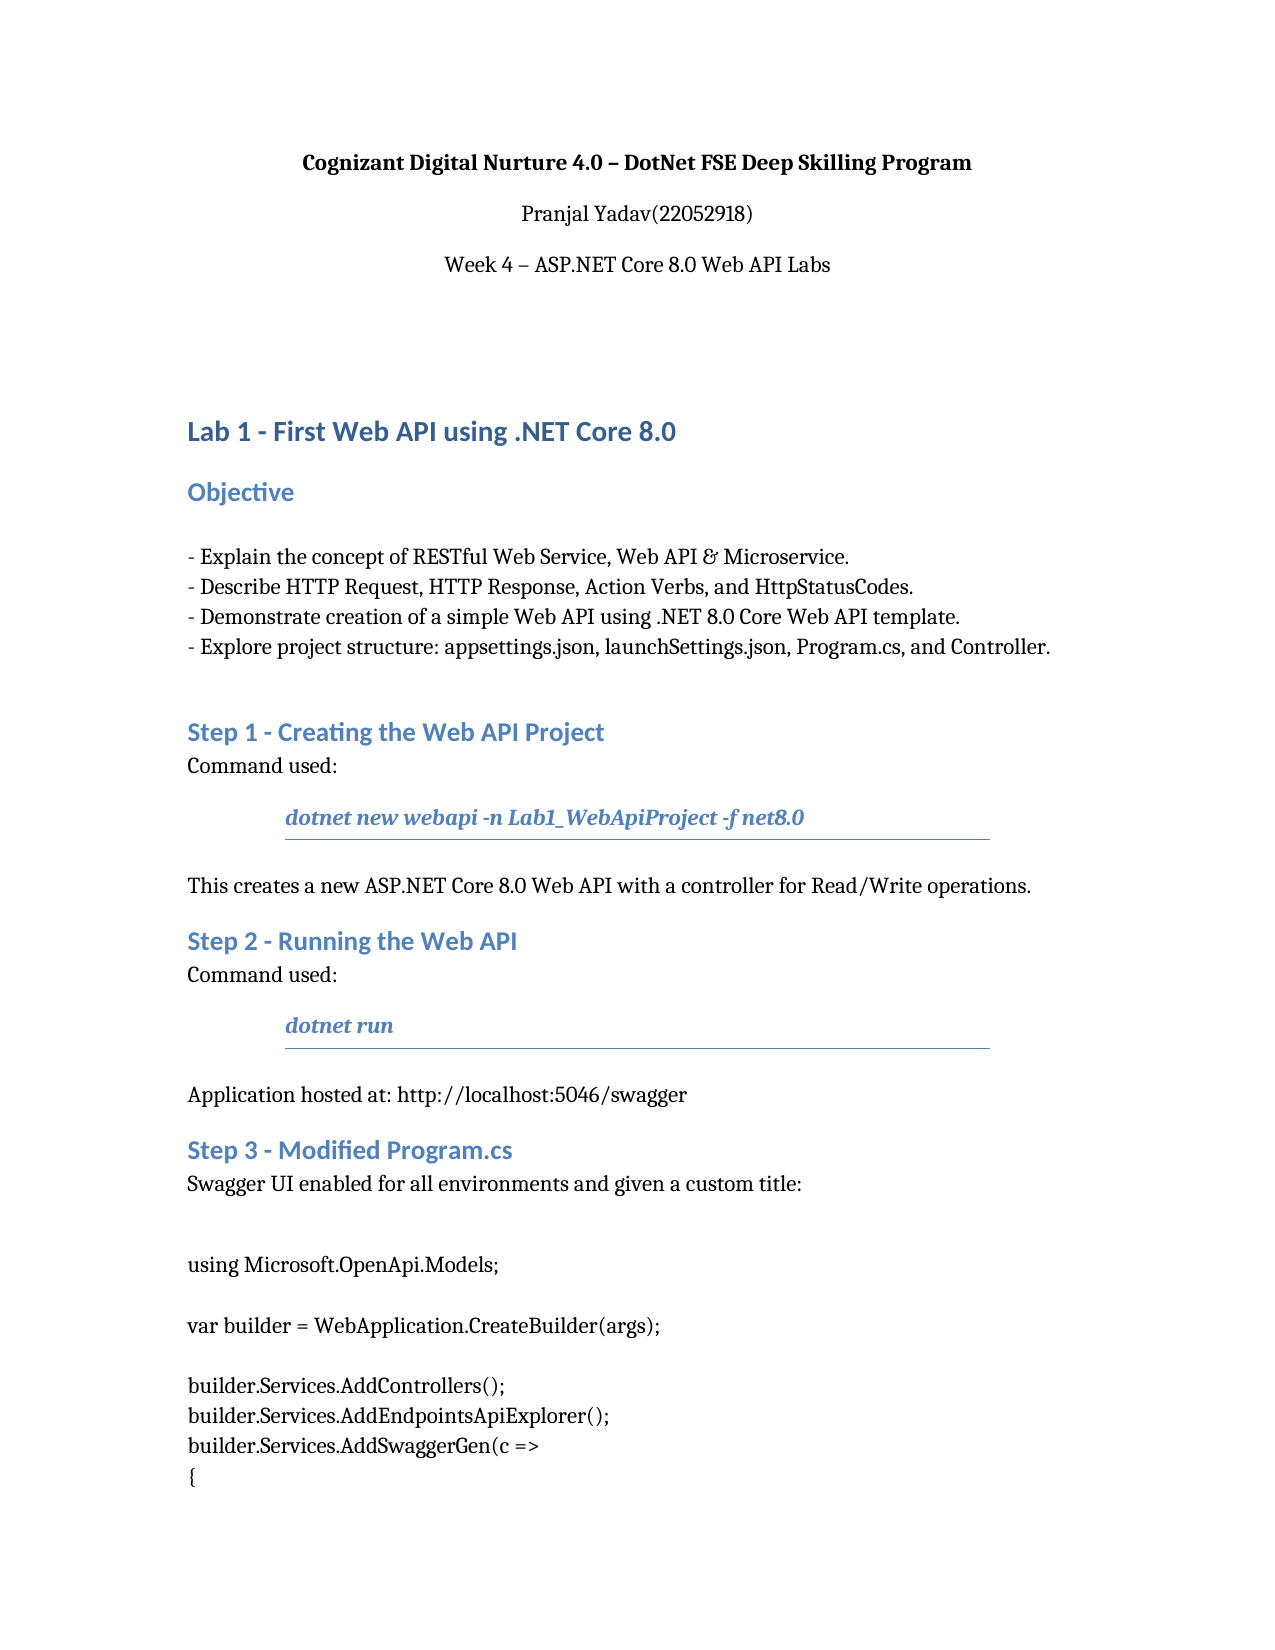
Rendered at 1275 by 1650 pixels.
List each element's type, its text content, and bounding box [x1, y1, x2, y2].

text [187, 1222, 1087, 1490]
text Pranjal Yadav(22052918) [187, 201, 1087, 227]
text Command used: [187, 962, 1087, 988]
text Cognizant Digital Nurture 4.0 – DotNet FSE Deep Skilling Program [187, 150, 1087, 176]
text dotnet new webapi -n Lab1_WebApiProject -f net8.0 [285, 804, 990, 839]
subtitle Objective [187, 475, 1087, 508]
text Swagger UI enabled for all environments and given a custom title: [187, 1171, 1087, 1197]
text This creates a new ASP.NET Core 8.0 Web API with a controller for Read/Write operations. [187, 873, 1087, 899]
subtitle Step 2 - Running the Web API [187, 924, 1087, 957]
text Command used: [187, 753, 1087, 779]
text Application hosted at: http://localhost:5046/swagger [187, 1082, 1087, 1108]
text - Explain the concept of RESTful Web Service, Web API & Microservice. - Describe HTTP Request, HTTP Response, Action Verbs, and HttpStatusCodes. - Demonstrate creation of a simple Web API using .NET 8.0 Core Web API template. - Explore project structure: appsettings.json, launchSettings.json, Program.cs, and Controller. [187, 513, 1087, 691]
subtitle Lab 1 - First Web API using .NET Core 8.0 [187, 413, 1087, 449]
text dotnet run [285, 1013, 990, 1048]
subtitle Step 1 - Creating the Web API Project [187, 715, 1087, 748]
subtitle Step 3 - Modified Program.cs [187, 1133, 1087, 1166]
text Week 4 – ASP.NET Core 8.0 Web API Labs [187, 252, 1087, 278]
